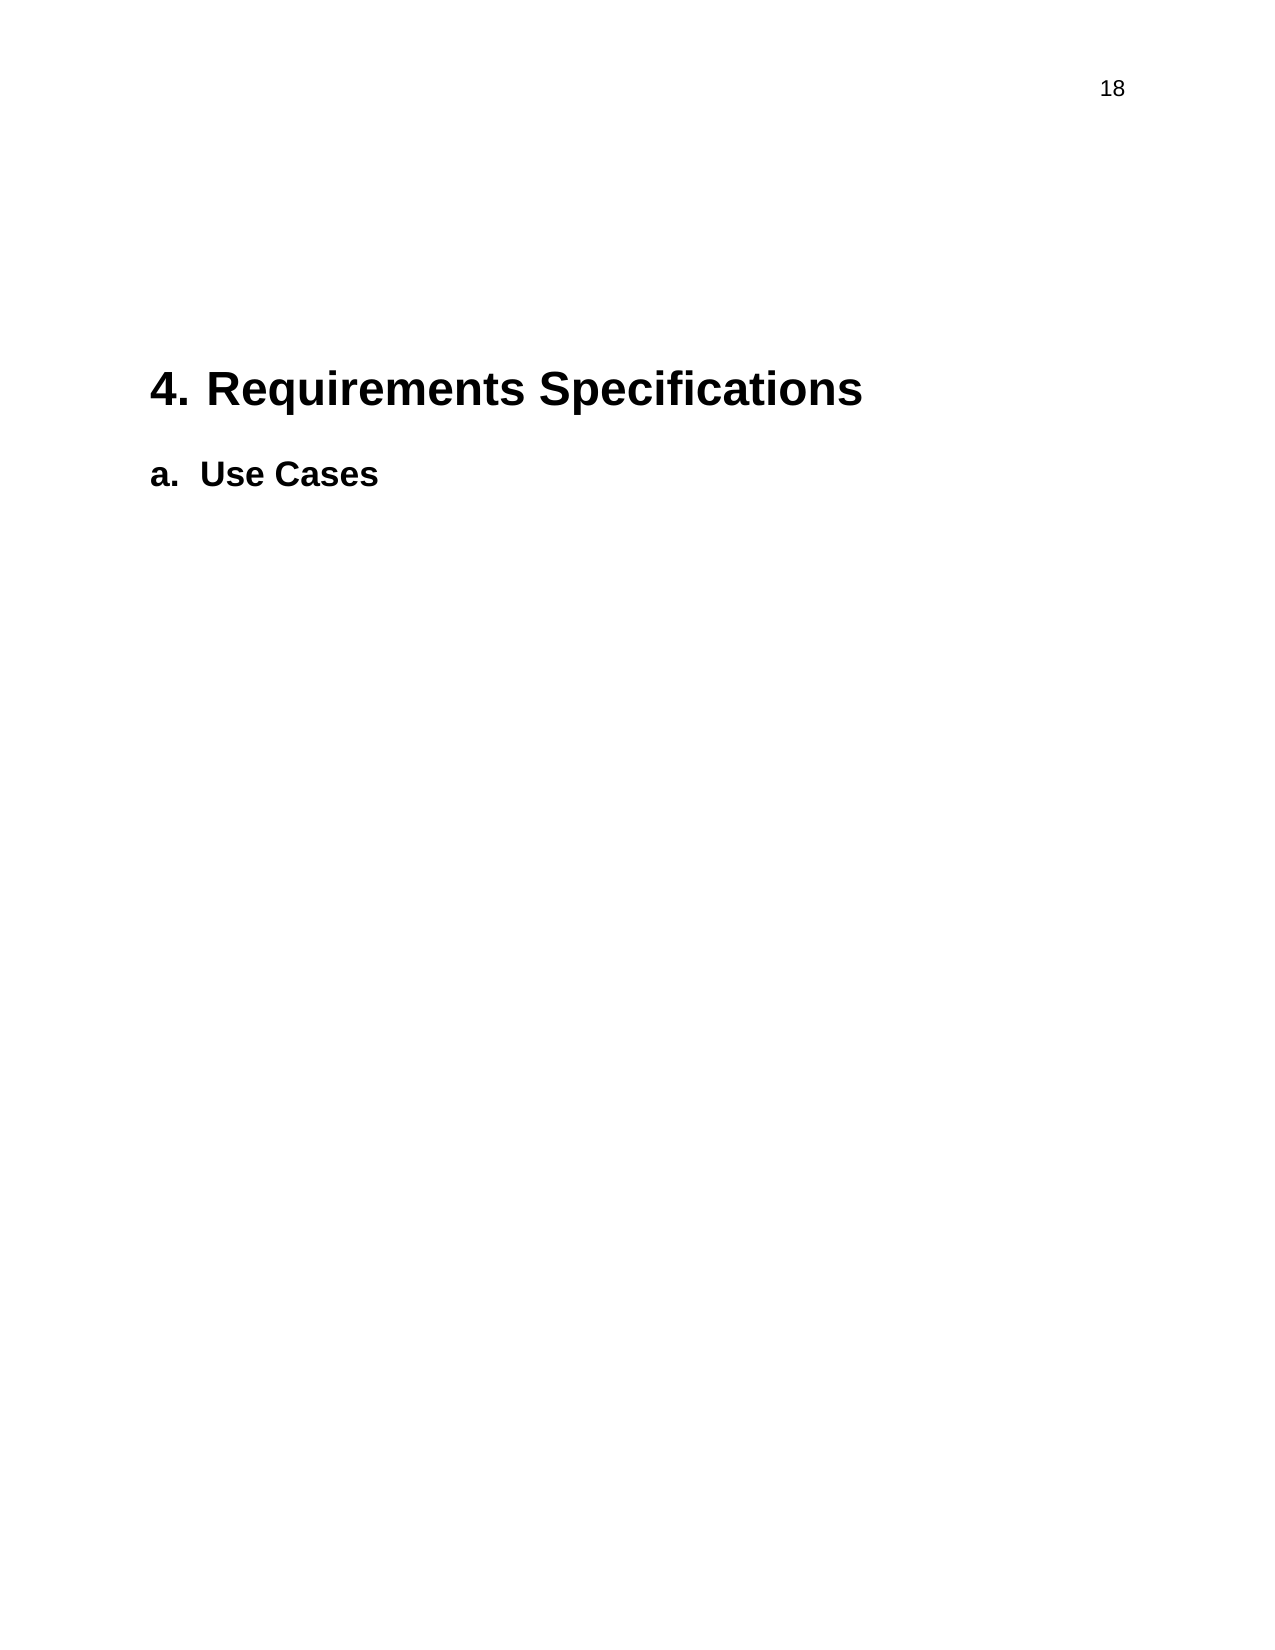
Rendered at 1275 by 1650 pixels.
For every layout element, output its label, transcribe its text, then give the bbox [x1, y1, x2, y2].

subtitle 4. Requirements Specifications [150, 360, 1125, 415]
subtitle a. Use Cases [150, 453, 1125, 493]
